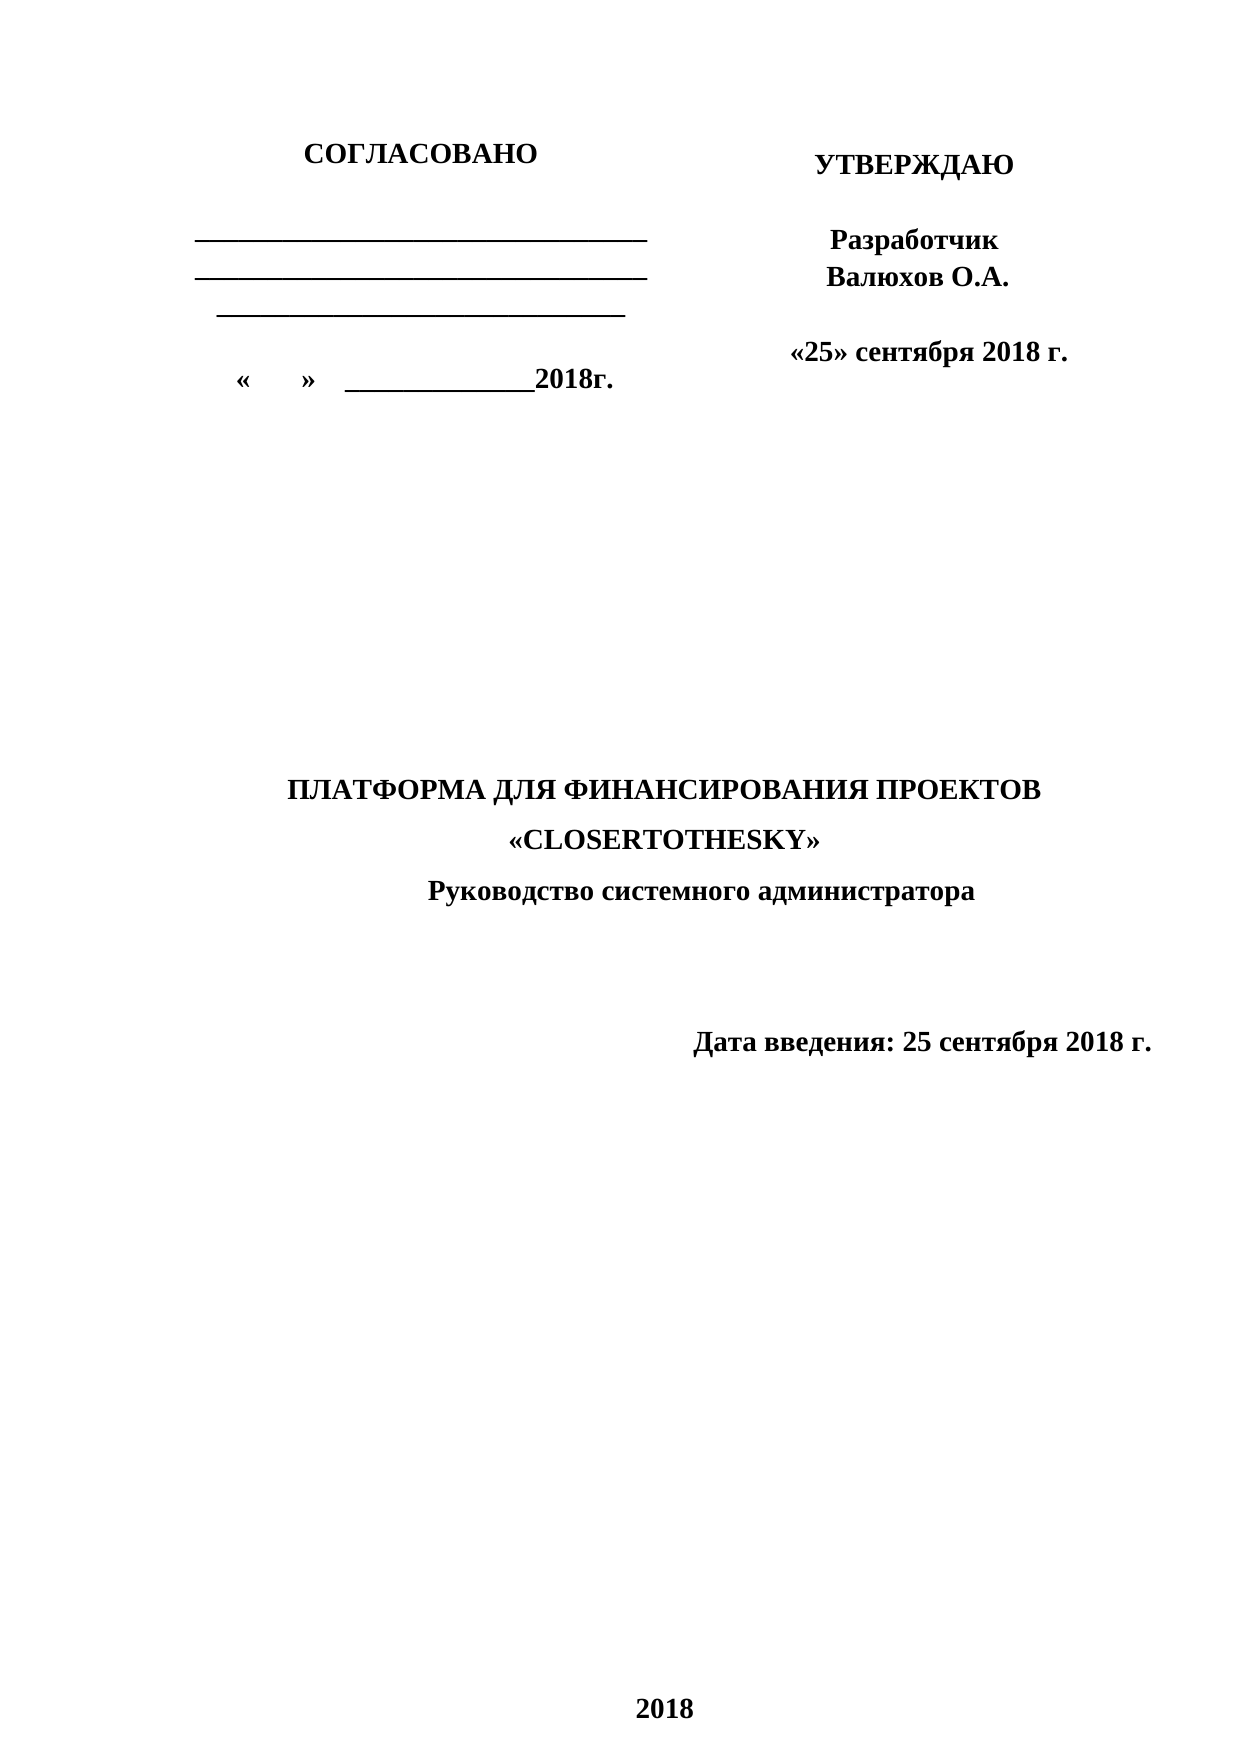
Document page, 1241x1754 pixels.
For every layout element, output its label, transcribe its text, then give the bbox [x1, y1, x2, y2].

text Руководство системного администратора [177, 873, 1152, 906]
text Дата введения: 25 сентября 2018 г. [177, 1024, 1152, 1057]
text ПЛАТФОРМА ДЛЯ ФИНАНСИРОВАНИЯ ПРОЕКТОВ «CLOSERTOTHESKY» [177, 772, 1152, 856]
